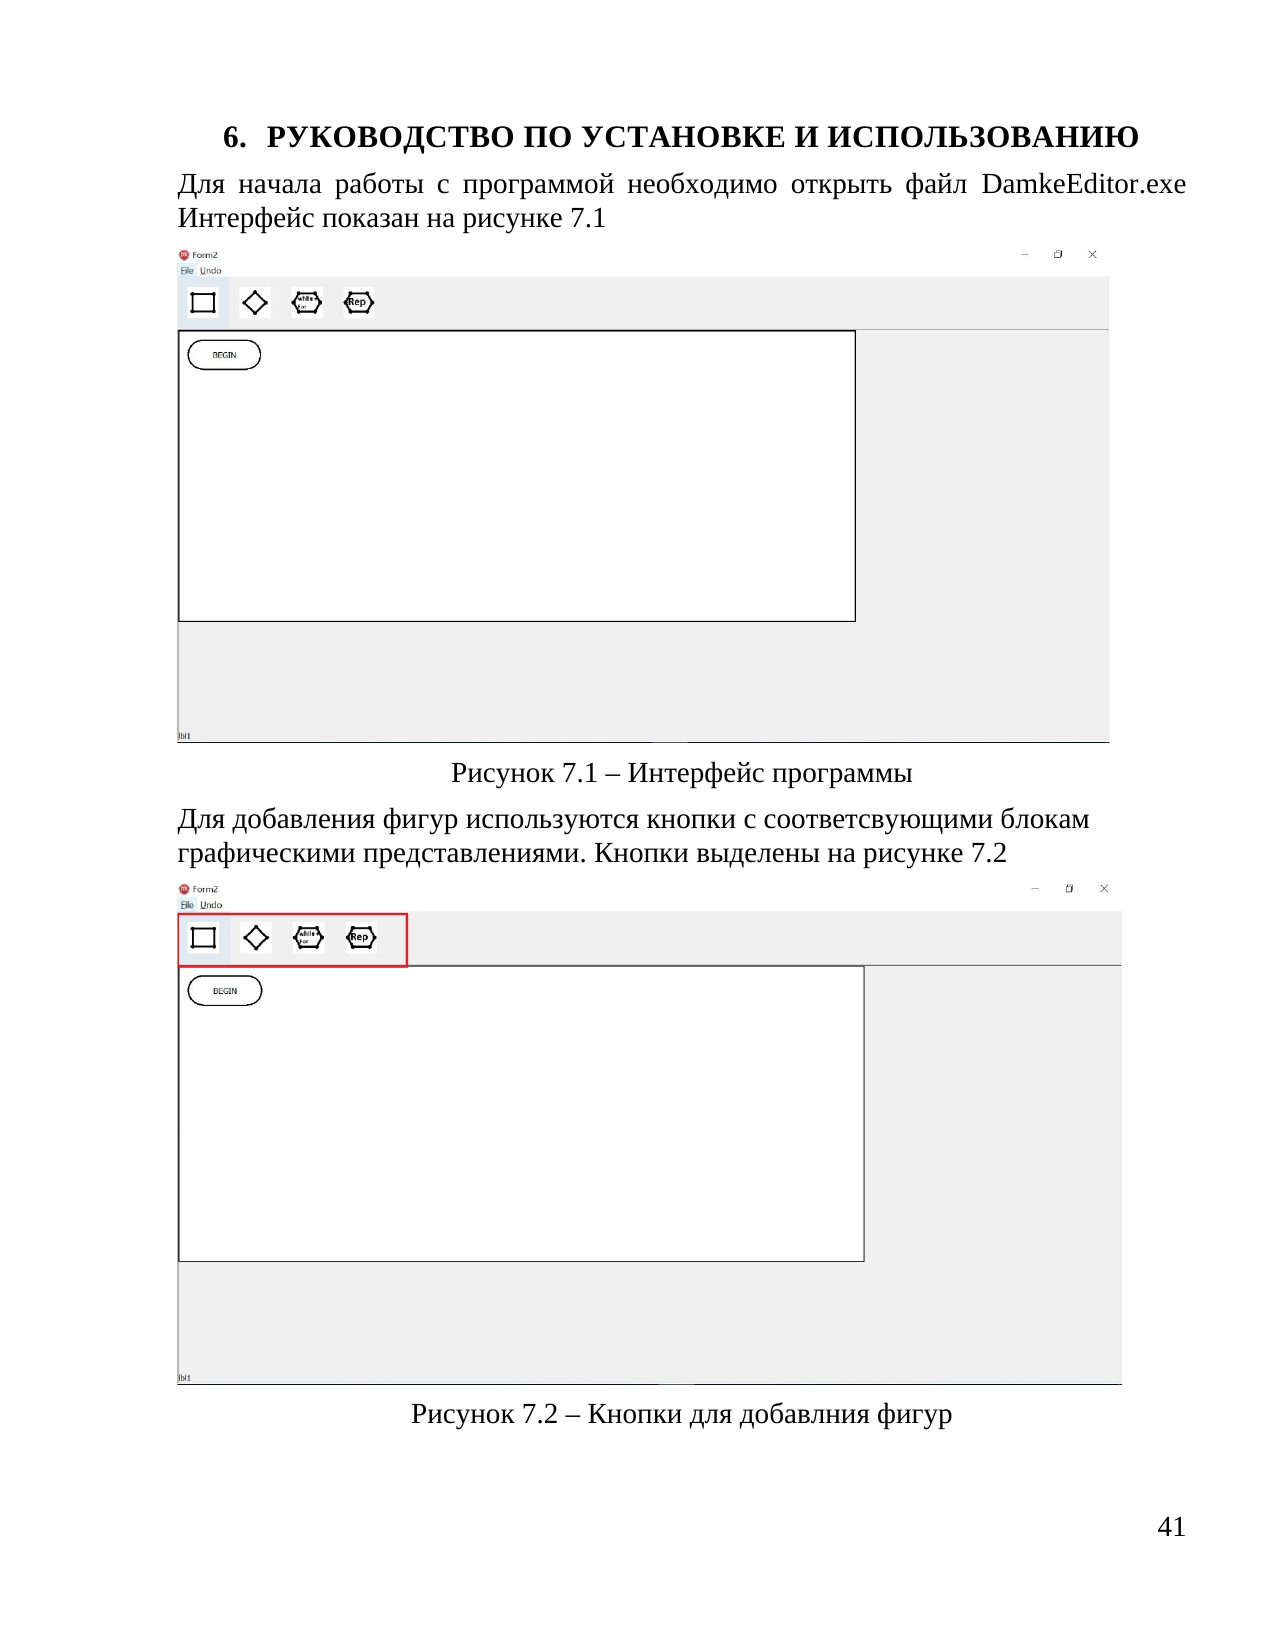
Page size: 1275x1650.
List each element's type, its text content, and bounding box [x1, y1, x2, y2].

text Рисунок 7.1 – Интерфейс программы [177, 755, 1186, 789]
picture [177, 881, 1122, 1385]
text Для добавления фигур используются кнопки с соответсвующими блокам графическими представлениями. Кнопки выделены на рисунке 7.2 [177, 801, 1186, 868]
text Для начала работы с программой необходимо открыть файл DamkeEditor.exe Интерфейс показан на рисунке 7.1 [177, 167, 1186, 234]
picture [177, 246, 1110, 743]
text Рисунок 7.2 – Кнопки для добавлния фигур [177, 1397, 1186, 1430]
subtitle РУКОВОДСТВО ПО УСТАНОВКЕ И ИСПОЛЬЗОВАНИЮ [177, 118, 1186, 154]
